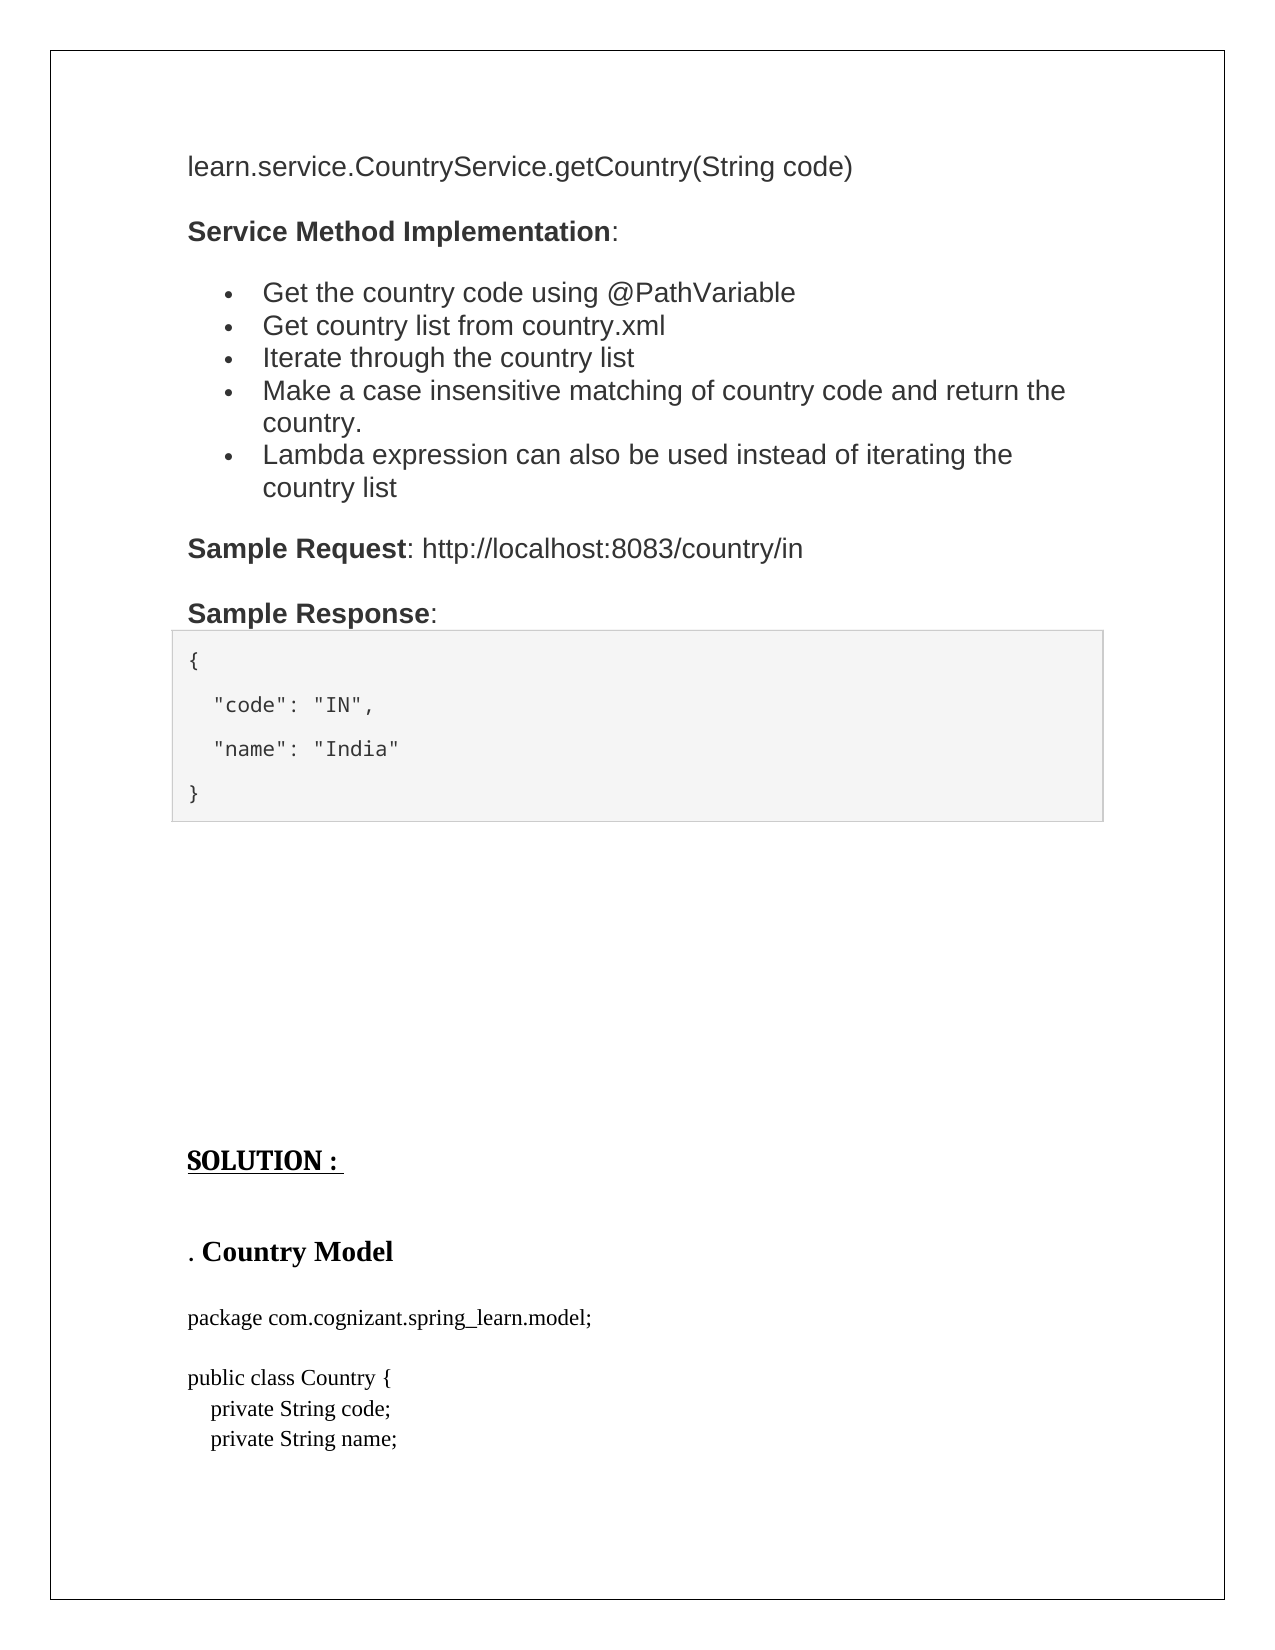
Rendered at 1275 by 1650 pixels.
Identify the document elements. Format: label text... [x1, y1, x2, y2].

list Get country list from country.xml [225, 309, 1087, 341]
text "name": "India" [173, 718, 1102, 762]
list Lambda expression can also be used instead of iterating the country list [225, 438, 1087, 503]
list Get the country code using @PathVariable [225, 276, 1087, 309]
text { [173, 631, 1102, 673]
text SOLUTION : [187, 1144, 1087, 1178]
list Iterate through the country list [225, 341, 1087, 373]
list Make a case insensitive matching of country code and return the country. [225, 373, 1087, 438]
text } [173, 762, 1102, 821]
subtitle . Country Model [187, 1233, 1087, 1268]
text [187, 150, 1087, 247]
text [187, 1274, 1087, 1481]
text Sample Request: http://localhost:8083/country/in Sample Response: [187, 532, 1087, 629]
text "code": "IN", [173, 673, 1102, 718]
